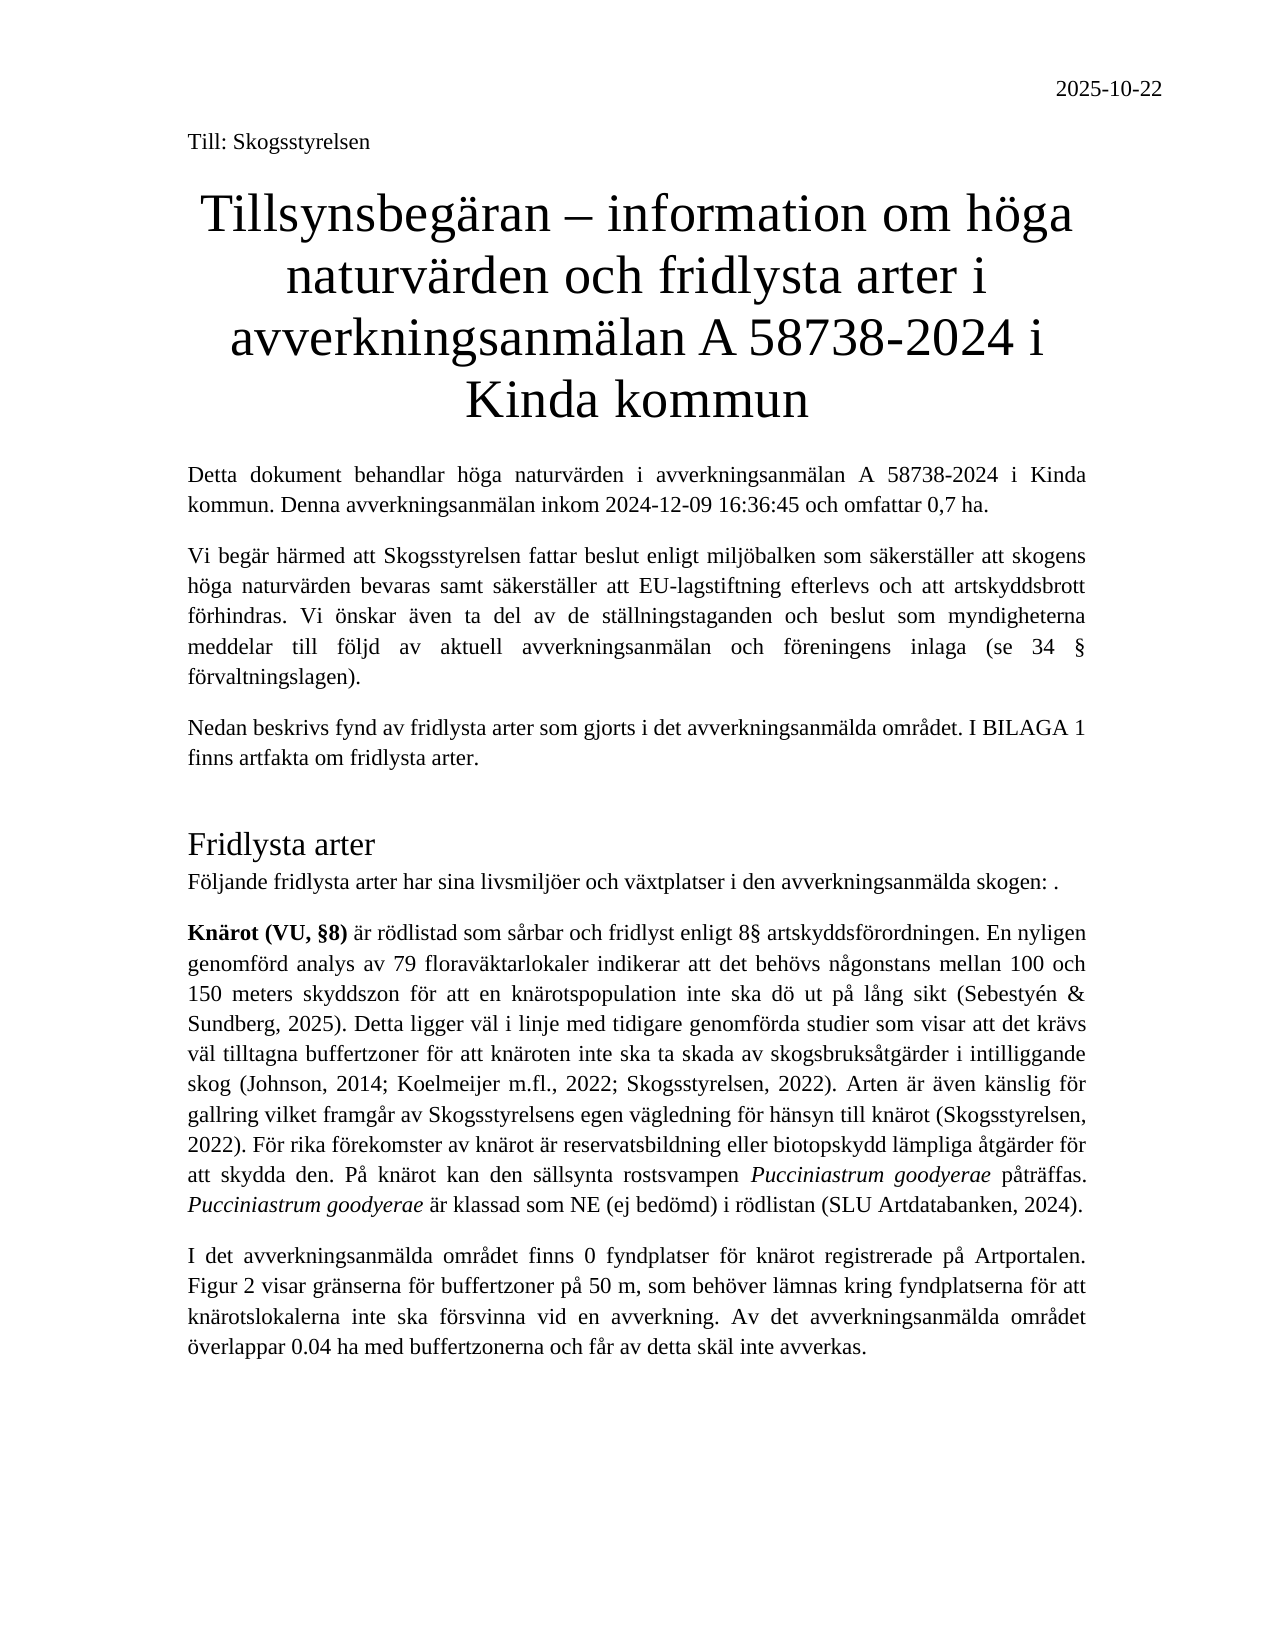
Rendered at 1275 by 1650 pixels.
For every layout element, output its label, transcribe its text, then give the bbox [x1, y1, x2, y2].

text Knärot (VU, §8) är rödlistad som sårbar och fridlyst enligt 8§ artskyddsförordningen. En nyligen genomförd analys av 79 floraväktarlokaler indikerar att det behövs någonstans mellan 100 och 150 meters skyddszon för att en knärotspopulation inte ska dö ut på lång sikt (Sebestyén & Sundberg, 2025). Detta ligger väl i linje med tidigare genomförda studier som visar att det krävs väl tilltagna buffertzoner för att knäroten inte ska ta skada av skogsbruksåtgärder i intilliggande skog (Johnson, 2014; Koelmeijer m.fl., 2022; Skogsstyrelsen, 2022). Arten är även känslig för gallring vilket framgår av Skogsstyrelsens egen vägledning för hänsyn till knärot (Skogsstyrelsen, 2022). För rika förekomster av knärot är reservatsbildning eller biotopskydd lämpliga åtgärder för att skydda den. På knärot kan den sällsynta rostsvampen Pucciniastrum goodyerae påträffas. Pucciniastrum goodyerae är klassad som NE (ej bedömd) i rödlistan (SLU Artdatabanken, 2024). [187, 919, 1087, 1218]
text Följande fridlysta arter har sina livsmiljöer och växtplatser i den avverkningsanmälda skogen: . [187, 868, 1087, 895]
text Detta dokument behandlar höga naturvärden i avverkningsanmälan A 58738-2024 i Kinda kommun. Denna avverkningsanmälan inkom 2024-12-09 16:36:45 och omfattar 0,7 ha. [187, 461, 1087, 517]
title Tillsynsbegäran – information om höga naturvärden och fridlysta arter i avverkningsanmälan A 58738-2024 i Kinda kommun [187, 180, 1087, 429]
text Nedan beskrivs fynd av fridlysta arter som gjorts i det avverkningsanmälda området. I BILAGA 1 finns artfakta om fridlysta arter. [187, 714, 1087, 771]
text I det avverkningsanmälda området finns 0 fyndplatser för knärot registrerade på Artportalen. Figur 2 visar gränserna för buffertzoner på 50 m, som behöver lämnas kring fyndplatserna för att knärotslokalerna inte ska försvinna vid en avverkning. Av det avverkningsanmälda området överlappar 0.04 ha med buffertzonerna och får av detta skäl inte avverkas. [187, 1242, 1087, 1359]
text Vi begär härmed att Skogsstyrelsen fattar beslut enligt miljöbalken som säkerställer att skogens höga naturvärden bevaras samt säkerställer att EU-lagstiftning efterlevs och att artskyddsbrott förhindras. Vi önskar även ta del av de ställningstaganden och beslut som myndigheterna meddelar till följd av aktuell avverkningsanmälan och föreningens inlaga (se 34 § förvaltningslagen). [187, 542, 1087, 689]
subtitle Fridlysta arter [187, 824, 1087, 863]
